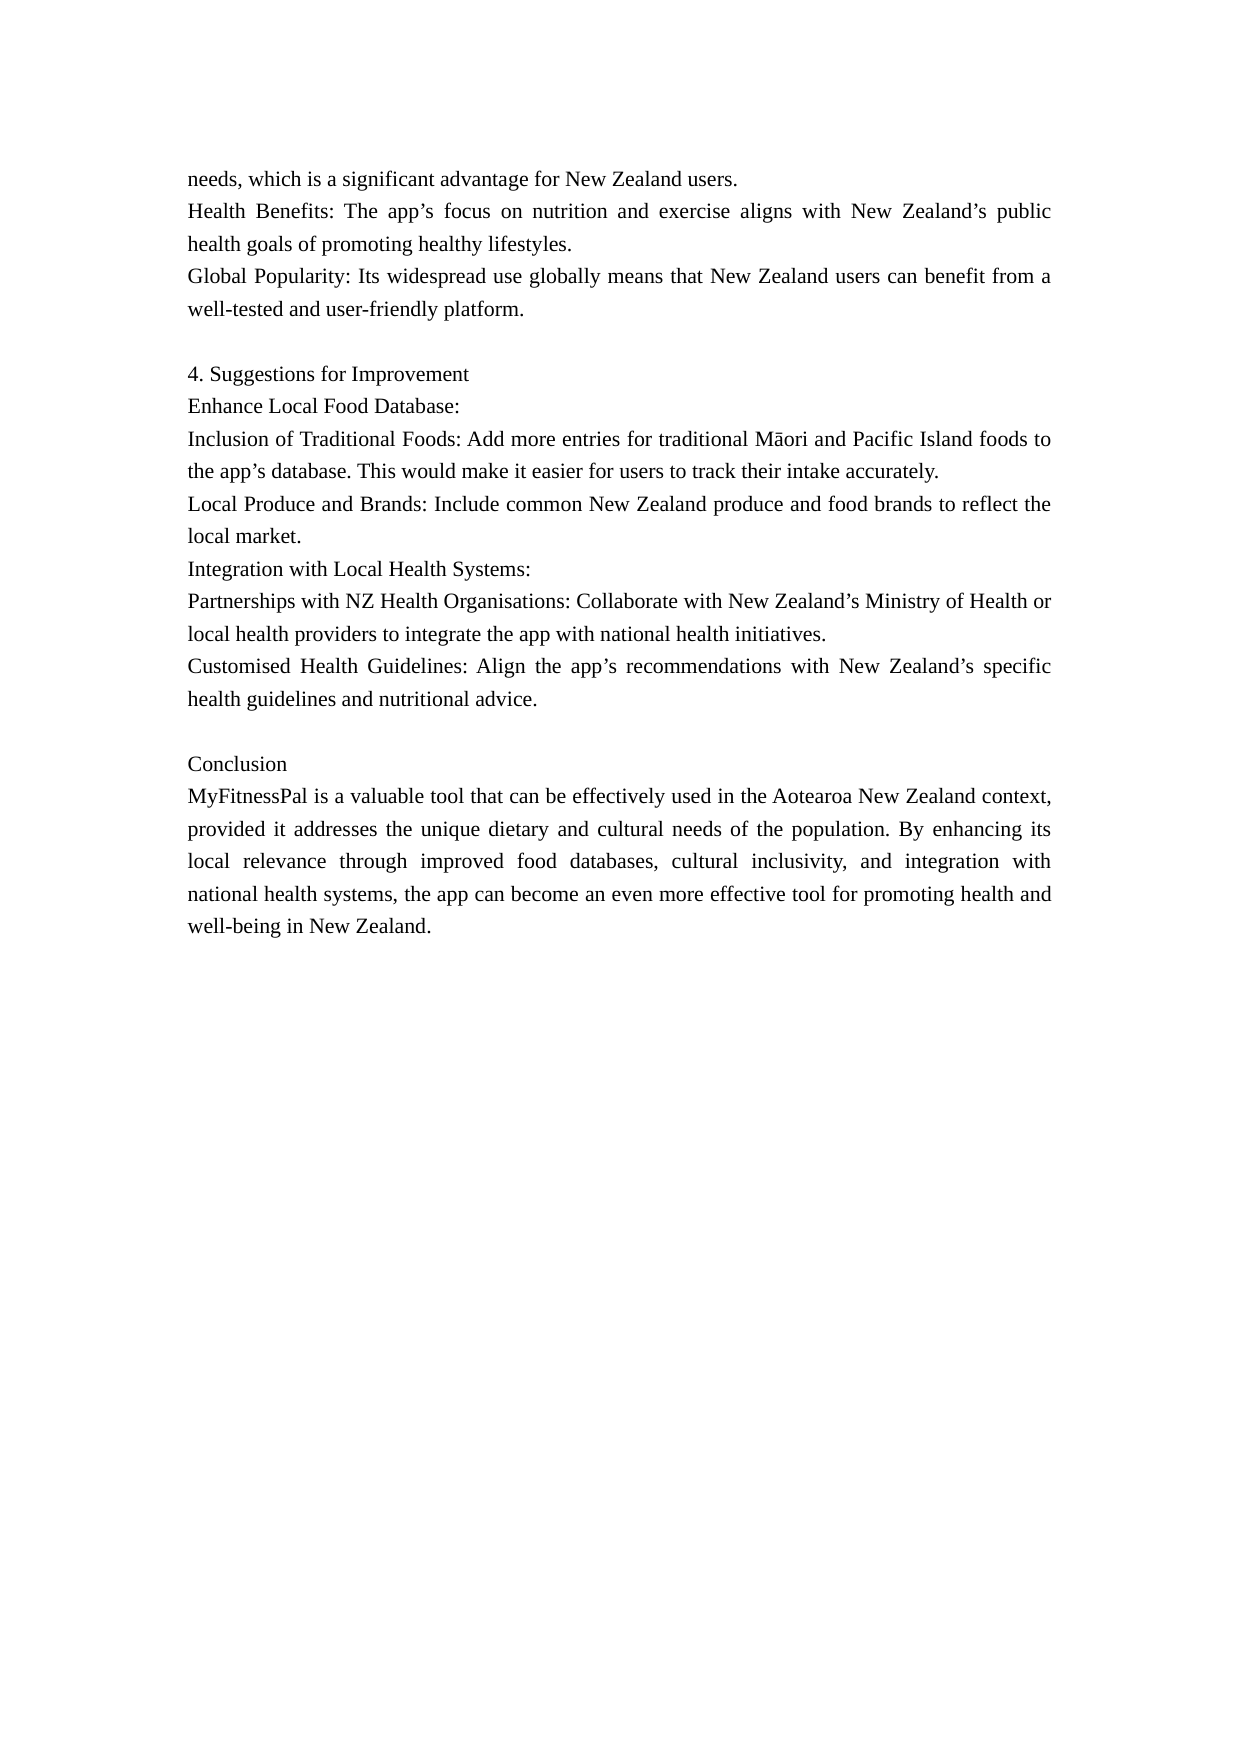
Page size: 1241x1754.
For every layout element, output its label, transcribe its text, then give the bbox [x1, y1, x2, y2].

text Global Popularity: Its widespread use globally means that New Zealand users can benefit from a well-tested and user-friendly platform. [187, 259, 1053, 324]
text Conclusion [187, 747, 1053, 779]
text Local Produce and Brands: Include common New Zealand produce and food brands to reflect the local market. [187, 487, 1053, 552]
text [187, 162, 1053, 194]
text Enhance Local Food Database: [187, 389, 1053, 422]
text MyFitnessPal is a valuable tool that can be effectively used in the Aotearoa New Zealand context, provided it addresses the unique dietary and cultural needs of the population. By enhancing its local relevance through improved food databases, cultural inclusivity, and integration with national health systems, the app can become an even more effective tool for promoting health and well-being in New Zealand. [187, 779, 1053, 840]
list Integration with Local Health Systems: [187, 552, 1053, 584]
text Partnerships with NZ Health Organisations: Collaborate with New Zealand’s Ministry of Health or local health providers to integrate the app with national health initiatives. [187, 584, 1053, 649]
text Inclusion of Traditional Foods: Add more entries for traditional Māori and Pacific Island foods to the app’s database. This would make it easier for users to track their intake accurately. [187, 422, 1053, 487]
text Customised Health Guidelines: Align the app’s recommendations with New Zealand’s specific health guidelines and nutritional advice. [187, 649, 1053, 714]
list Suggestions for Improvement [187, 357, 1053, 389]
text Health Benefits: The app’s focus on nutrition and exercise aligns with New Zealand’s public health goals of promoting healthy lifestyles. [187, 194, 1053, 259]
text MyFitnessPal is a valuable tool that can be effectively used in the Aotearoa New Zealand context, provided it addresses the unique dietary and cultural needs of the population. By enhancing its local relevance through improved food databases, cultural inclusivity, and integration with national health systems, the app can become an even more effective tool for promoting health and well-being in New Zealand. [187, 841, 1053, 942]
